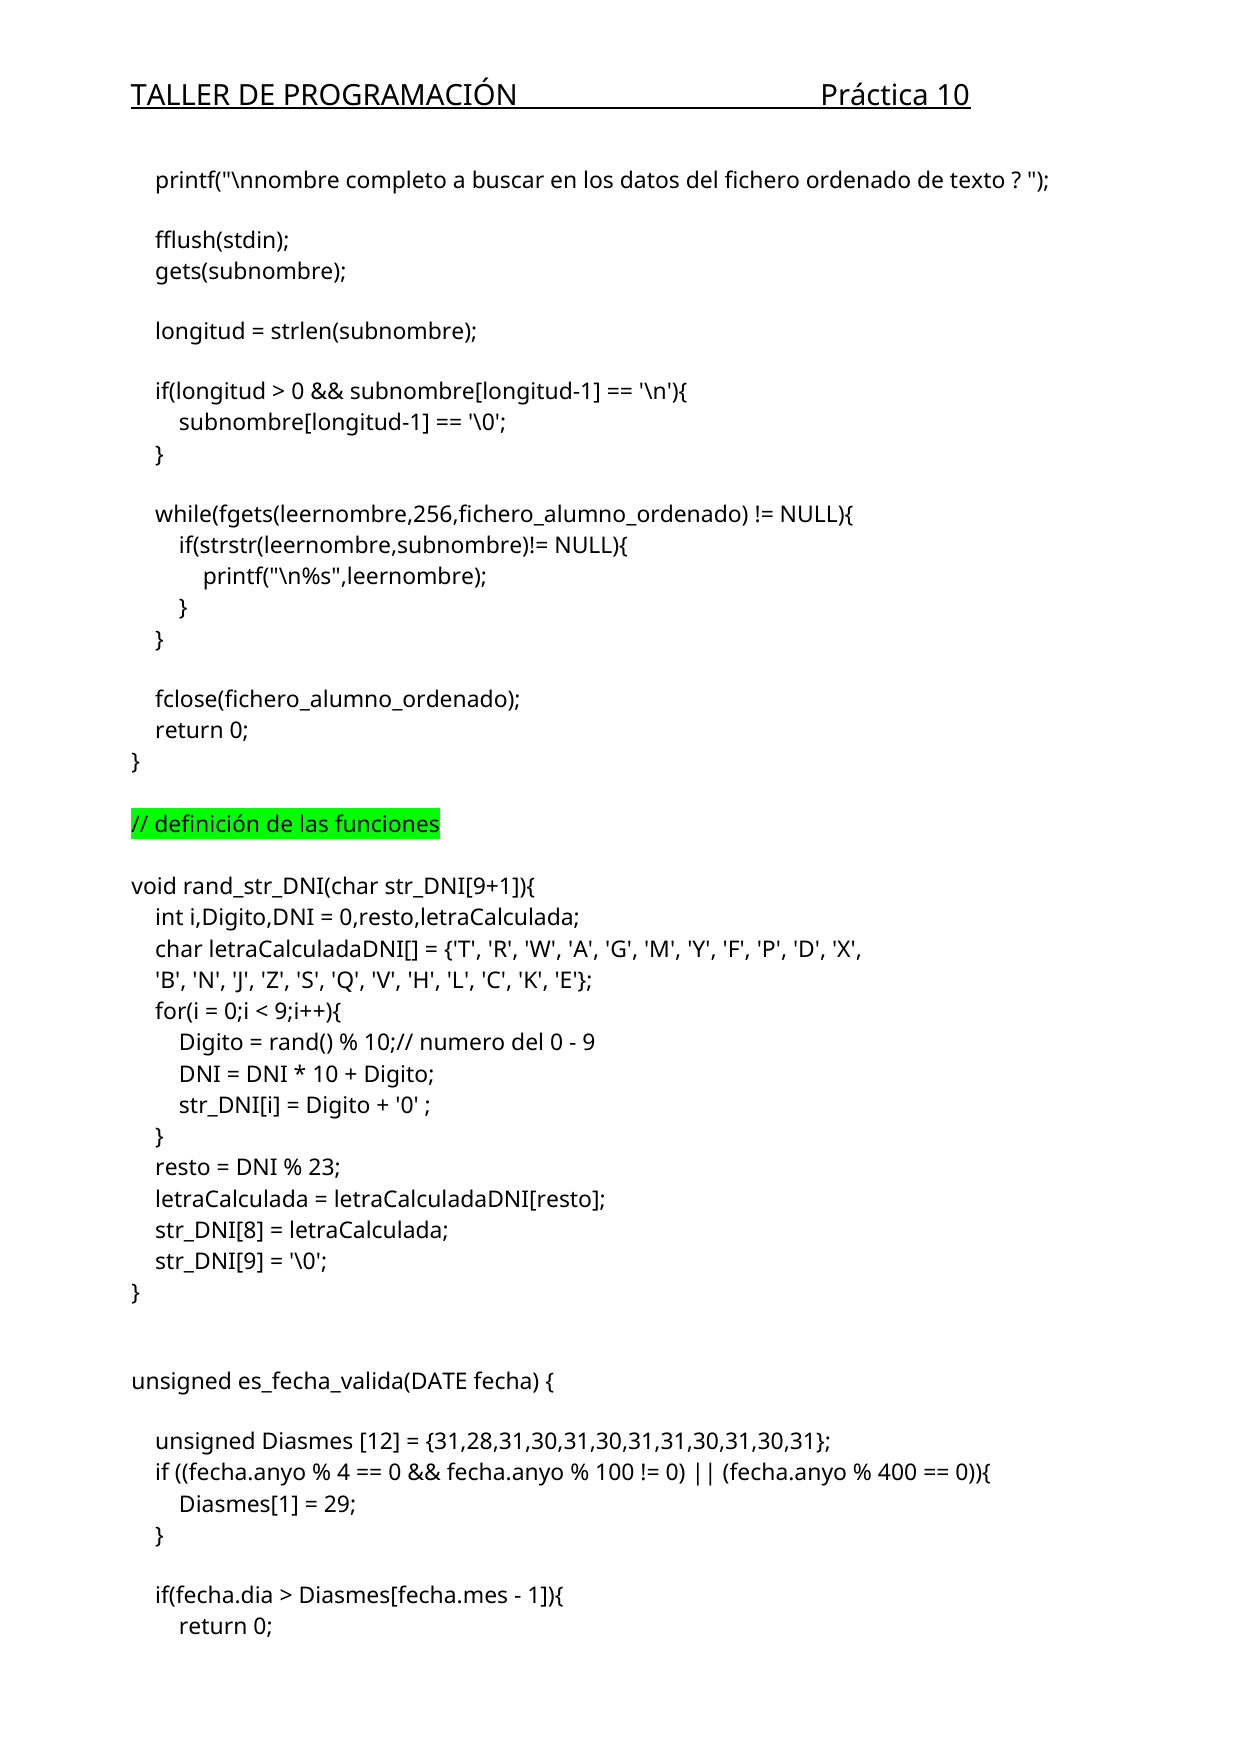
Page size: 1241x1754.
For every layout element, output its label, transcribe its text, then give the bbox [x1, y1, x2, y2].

text if ((fecha.anyo % 4 == 0 && fecha.anyo % 100 != 0) || (fecha.anyo % 400 == 0)){ [131, 1456, 1162, 1487]
text gets(subnombre); [131, 255, 1162, 286]
text } [131, 1276, 1162, 1307]
text str_DNI[8] = letraCalculada; [131, 1214, 1162, 1245]
text return 0; [131, 714, 1162, 745]
text return 0; [131, 1610, 1162, 1641]
text Diasmes[1] = 29; [131, 1487, 1162, 1519]
text printf("\nnombre completo a buscar en los datos del fichero ordenado de texto ? "); [131, 164, 1162, 195]
text void rand_str_DNI(char str_DNI[9+1]){ [131, 870, 1162, 901]
text } [131, 622, 1162, 654]
text char letraCalculadaDNI[] = {'T', 'R', 'W', 'A', 'G', 'M', 'Y', 'F', 'P', 'D', 'X', [131, 932, 1162, 964]
text for(i = 0;i < 9;i++){ [131, 995, 1162, 1026]
text if(fecha.dia > Diasmes[fecha.mes - 1]){ [131, 1579, 1162, 1610]
text fflush(stdin); [131, 224, 1162, 255]
text } [131, 437, 1162, 469]
text DNI = DNI * 10 + Digito; [131, 1057, 1162, 1089]
text } [131, 1120, 1162, 1151]
text str_DNI[i] = Digito + '0' ; [131, 1089, 1162, 1120]
text printf("\n%s",leernombre); [131, 560, 1162, 591]
text longitud = strlen(subnombre); [131, 315, 1162, 346]
text if(strstr(leernombre,subnombre)!= NULL){ [131, 529, 1162, 560]
text fclose(fichero_alumno_ordenado); [131, 682, 1162, 714]
text str_DNI[9] = '\0'; [131, 1245, 1162, 1276]
text Digito = rand() % 10;// numero del 0 - 9 [131, 1026, 1162, 1057]
text unsigned Diasmes [12] = {31,28,31,30,31,30,31,31,30,31,30,31}; [131, 1425, 1162, 1456]
text letraCalculada = letraCalculadaDNI[resto]; [131, 1182, 1162, 1214]
text } [131, 745, 1162, 776]
text } [131, 1519, 1162, 1550]
text while(fgets(leernombre,256,fichero_alumno_ordenado) != NULL){ [131, 497, 1162, 529]
text } [131, 591, 1162, 622]
text 'B', 'N', 'J', 'Z', 'S', 'Q', 'V', 'H', 'L', 'C', 'K', 'E'}; [131, 964, 1162, 995]
text resto = DNI % 23; [131, 1151, 1162, 1182]
text // definición de las funciones [131, 807, 1162, 839]
text if(longitud > 0 && subnombre[longitud-1] == '\n'){ [131, 375, 1162, 406]
text subnombre[longitud-1] == '\0'; [131, 406, 1162, 437]
text unsigned es_fecha_valida(DATE fecha) { [131, 1365, 1162, 1396]
text int i,Digito,DNI = 0,resto,letraCalculada; [131, 901, 1162, 932]
